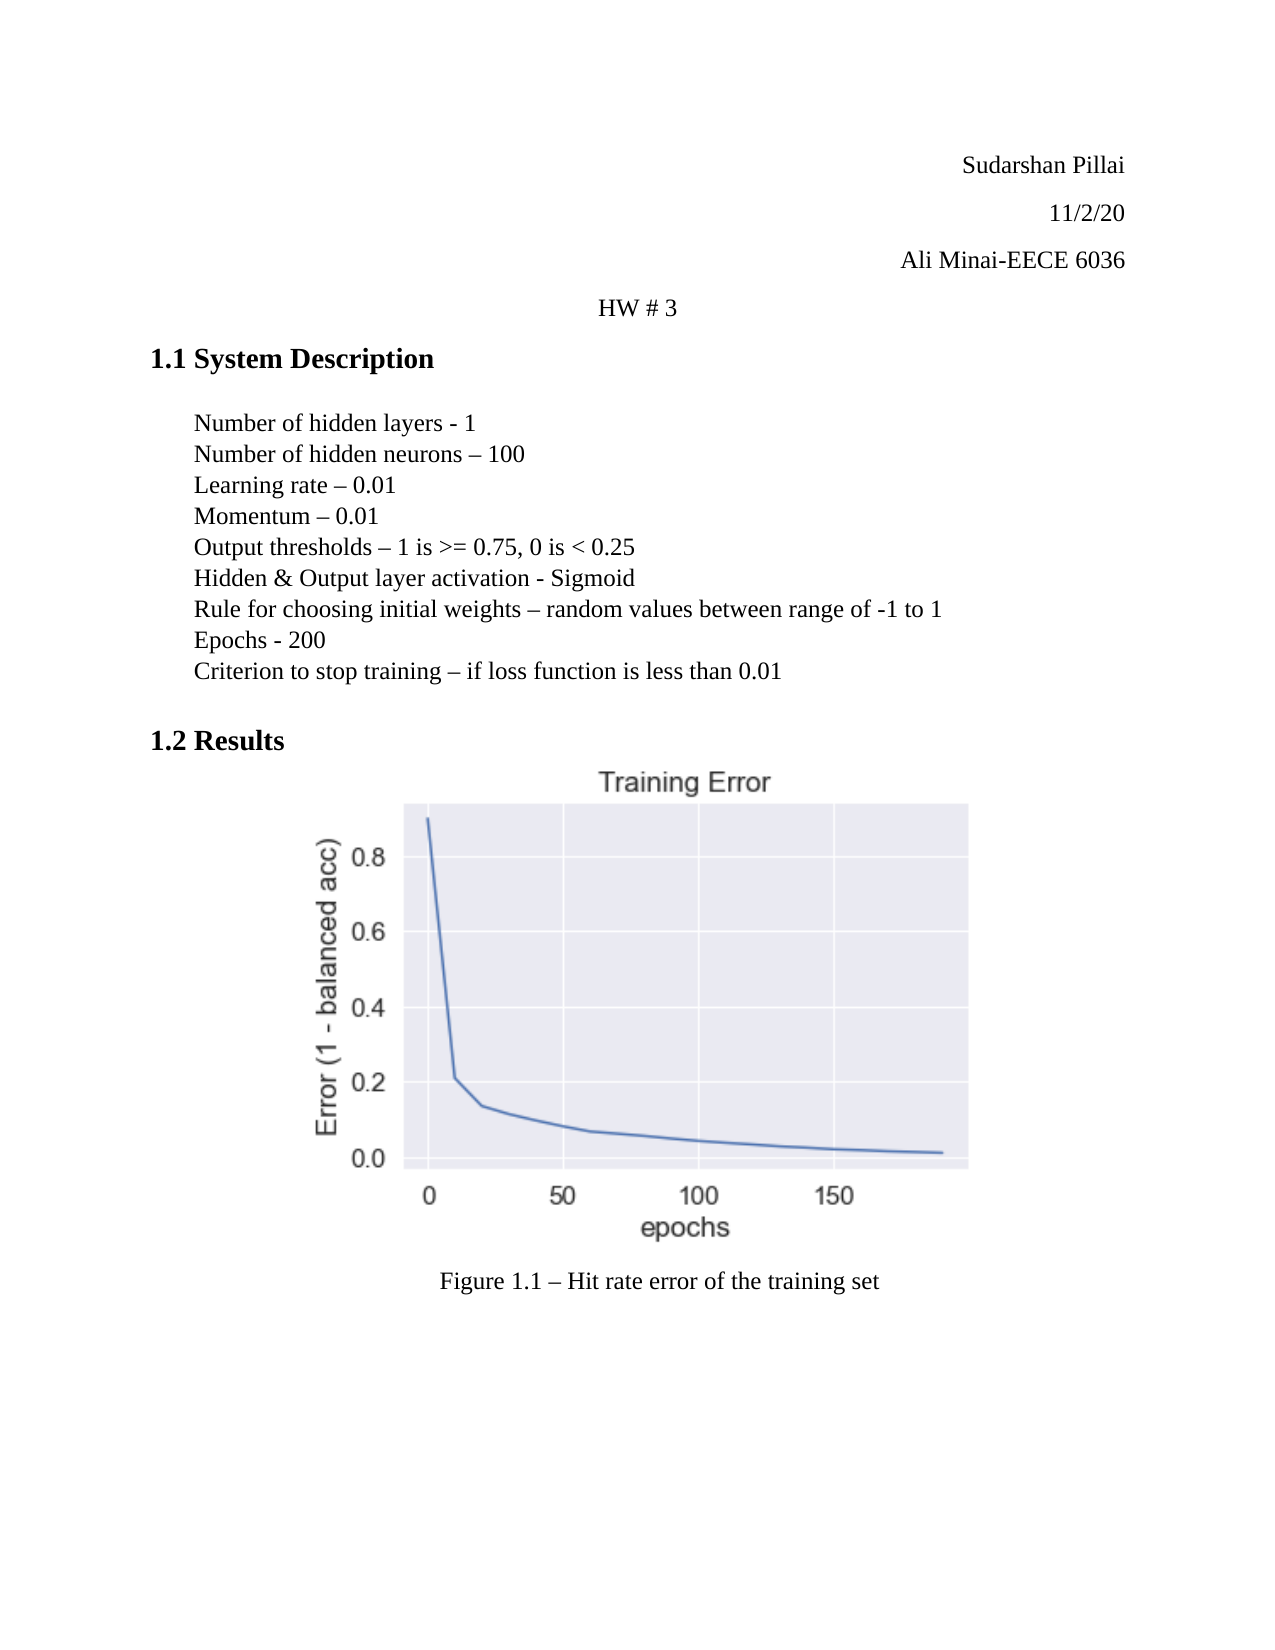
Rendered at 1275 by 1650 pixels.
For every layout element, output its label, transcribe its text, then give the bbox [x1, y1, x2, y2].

list Criterion to stop training – if loss function is less than 0.01 [194, 656, 1125, 685]
list Number of hidden neurons – 100 [194, 439, 1125, 468]
list Number of hidden layers - 1 [194, 408, 1125, 437]
text Ali Minai-EECE 6036 [150, 245, 1125, 274]
list Output thresholds – 1 is >= 0.75, 0 is < 0.25 [194, 532, 1125, 561]
list Momentum – 0.01 [194, 501, 1125, 530]
text 11/2/20 [150, 198, 1125, 226]
list Results [150, 723, 1125, 757]
list Learning rate – 0.01 [194, 470, 1125, 499]
list Figure 1.1 – Hit rate error of the training set [194, 1266, 1125, 1294]
list System Description [150, 341, 1125, 374]
list Epochs - 200 [194, 625, 1125, 654]
list Hidden & Output layer activation - Sigmoid [194, 563, 1125, 592]
text Sudarshan Pillai [150, 150, 1125, 179]
picture [306, 760, 979, 1254]
list Rule for choosing initial weights – random values between range of -1 to 1 [194, 594, 1125, 623]
text HW # 3 [150, 293, 1125, 322]
